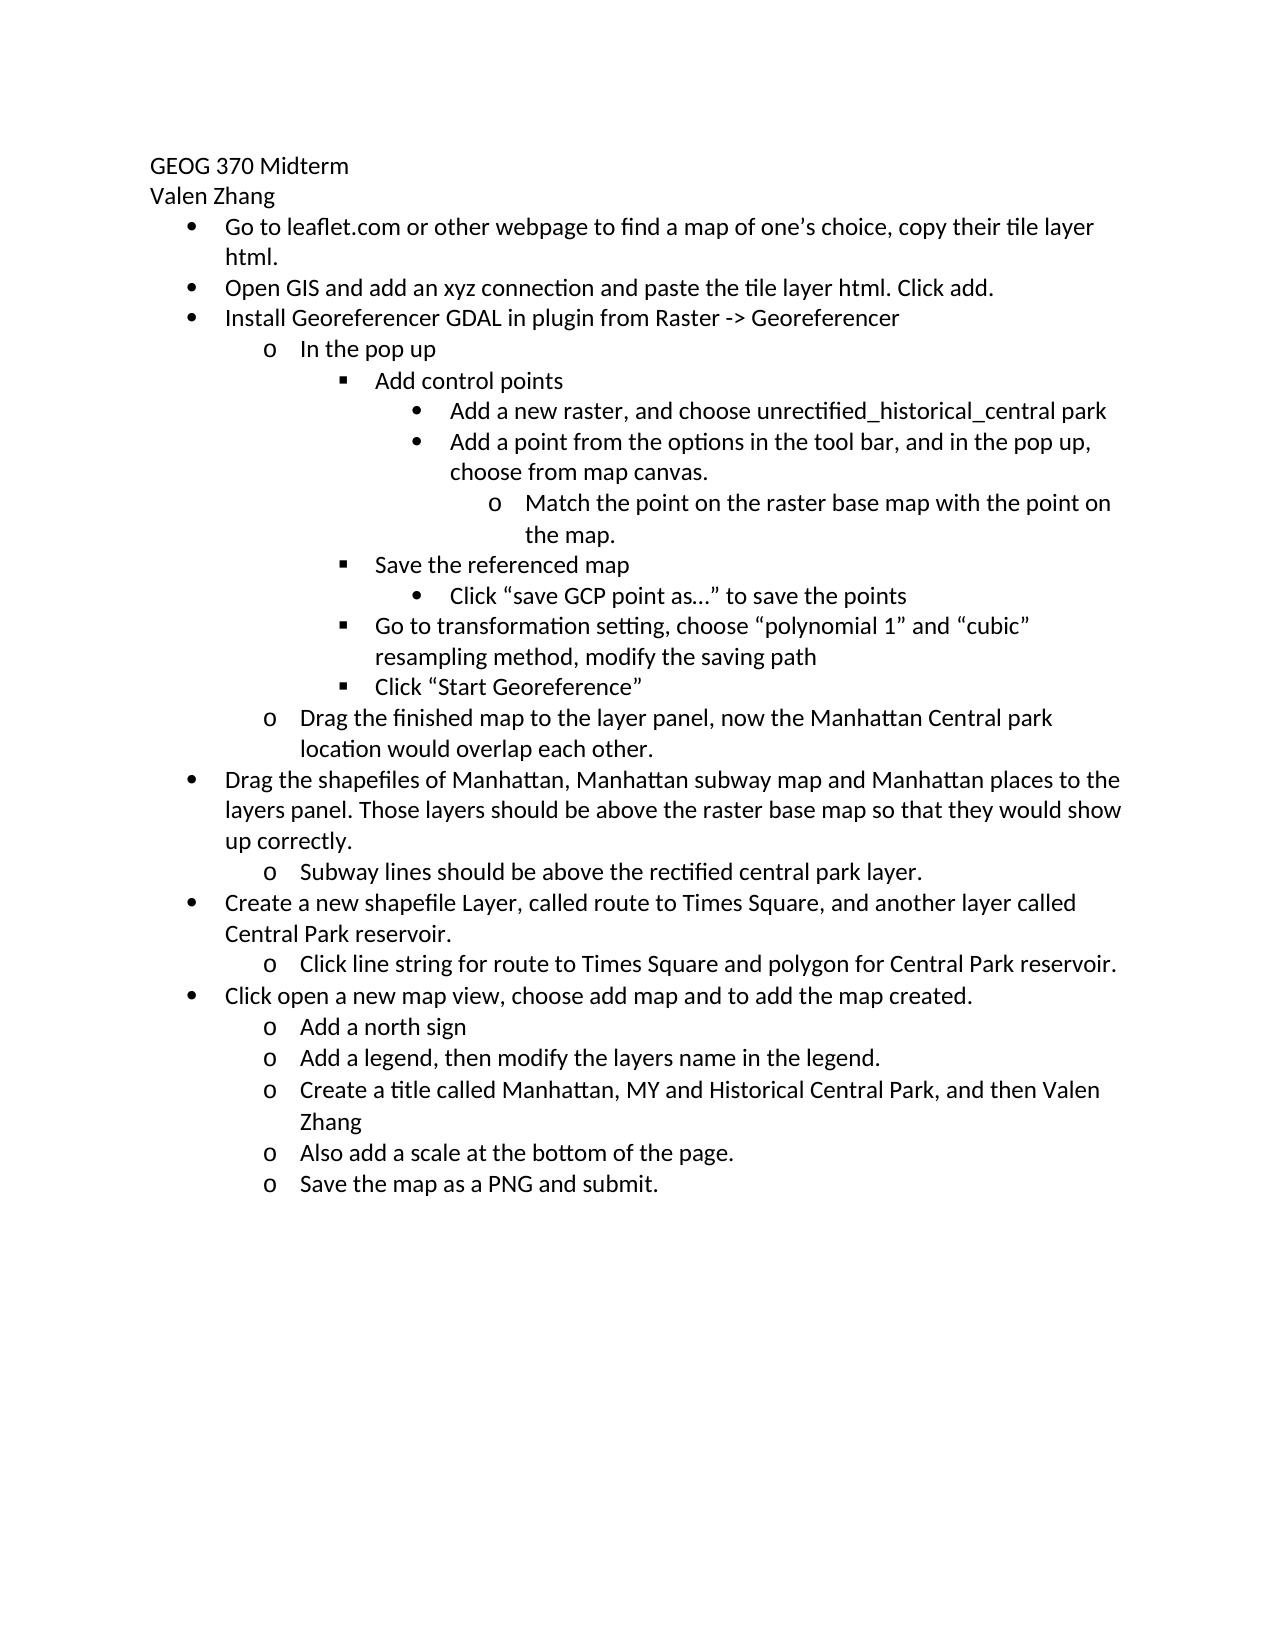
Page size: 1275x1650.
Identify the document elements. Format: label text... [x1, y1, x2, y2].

list Go to transformation setting, choose “polynomial 1” and “cubic” resampling method, modify the saving path [337, 610, 1125, 671]
list Open GIS and add an xyz connection and paste the tile layer html. Click add. [187, 272, 1125, 303]
list Add a new raster, and choose unrectified_historical_central park [412, 395, 1125, 426]
list Add a north sign [262, 1011, 1125, 1043]
list Save the map as a PNG and submit. [262, 1168, 1125, 1200]
list Save the referenced map [337, 549, 1125, 580]
list Drag the shapefiles of Manhattan, Manhattan subway map and Manhattan places to the layers panel. Those layers should be above the raster base map so that they would show up correctly. [187, 764, 1125, 856]
list Click “save GCP point as…” to save the points [412, 580, 1125, 610]
list Create a new shapefile Layer, called route to Times Square, and another layer called Central Park reservoir. [187, 887, 1125, 948]
list Click open a new map view, choose add map and to add the map created. [187, 980, 1125, 1011]
list Add a point from the options in the tool bar, and in the pop up, choose from map canvas. [412, 426, 1125, 487]
list Click “Start Georeference” [337, 671, 1125, 702]
list Go to leaflet.com or other webpage to find a map of one’s choice, copy their tile layer html. [187, 211, 1125, 272]
list Add a legend, then modify the layers name in the legend. [262, 1043, 1125, 1074]
list Subway lines should be above the rectified central park layer. [262, 856, 1125, 887]
list Match the point on the raster base map with the point on the map. [487, 487, 1125, 549]
list Click line string for route to Times Square and polygon for Central Park reservoir. [262, 948, 1125, 980]
list Also add a scale at the bottom of the page. [262, 1137, 1125, 1168]
list Install Georeferencer GDAL in plugin from Raster -> Georeferencer [187, 303, 1125, 333]
text Valen Zhang [150, 181, 1125, 211]
list Add control points [337, 365, 1125, 395]
list Drag the finished map to the layer panel, now the Manhattan Central park location would overlap each other. [262, 702, 1125, 764]
text GEOG 370 Midterm [150, 150, 1125, 181]
list In the pop up [262, 333, 1125, 365]
list Create a title called Manhattan, MY and Historical Central Park, and then Valen Zhang [262, 1074, 1125, 1137]
